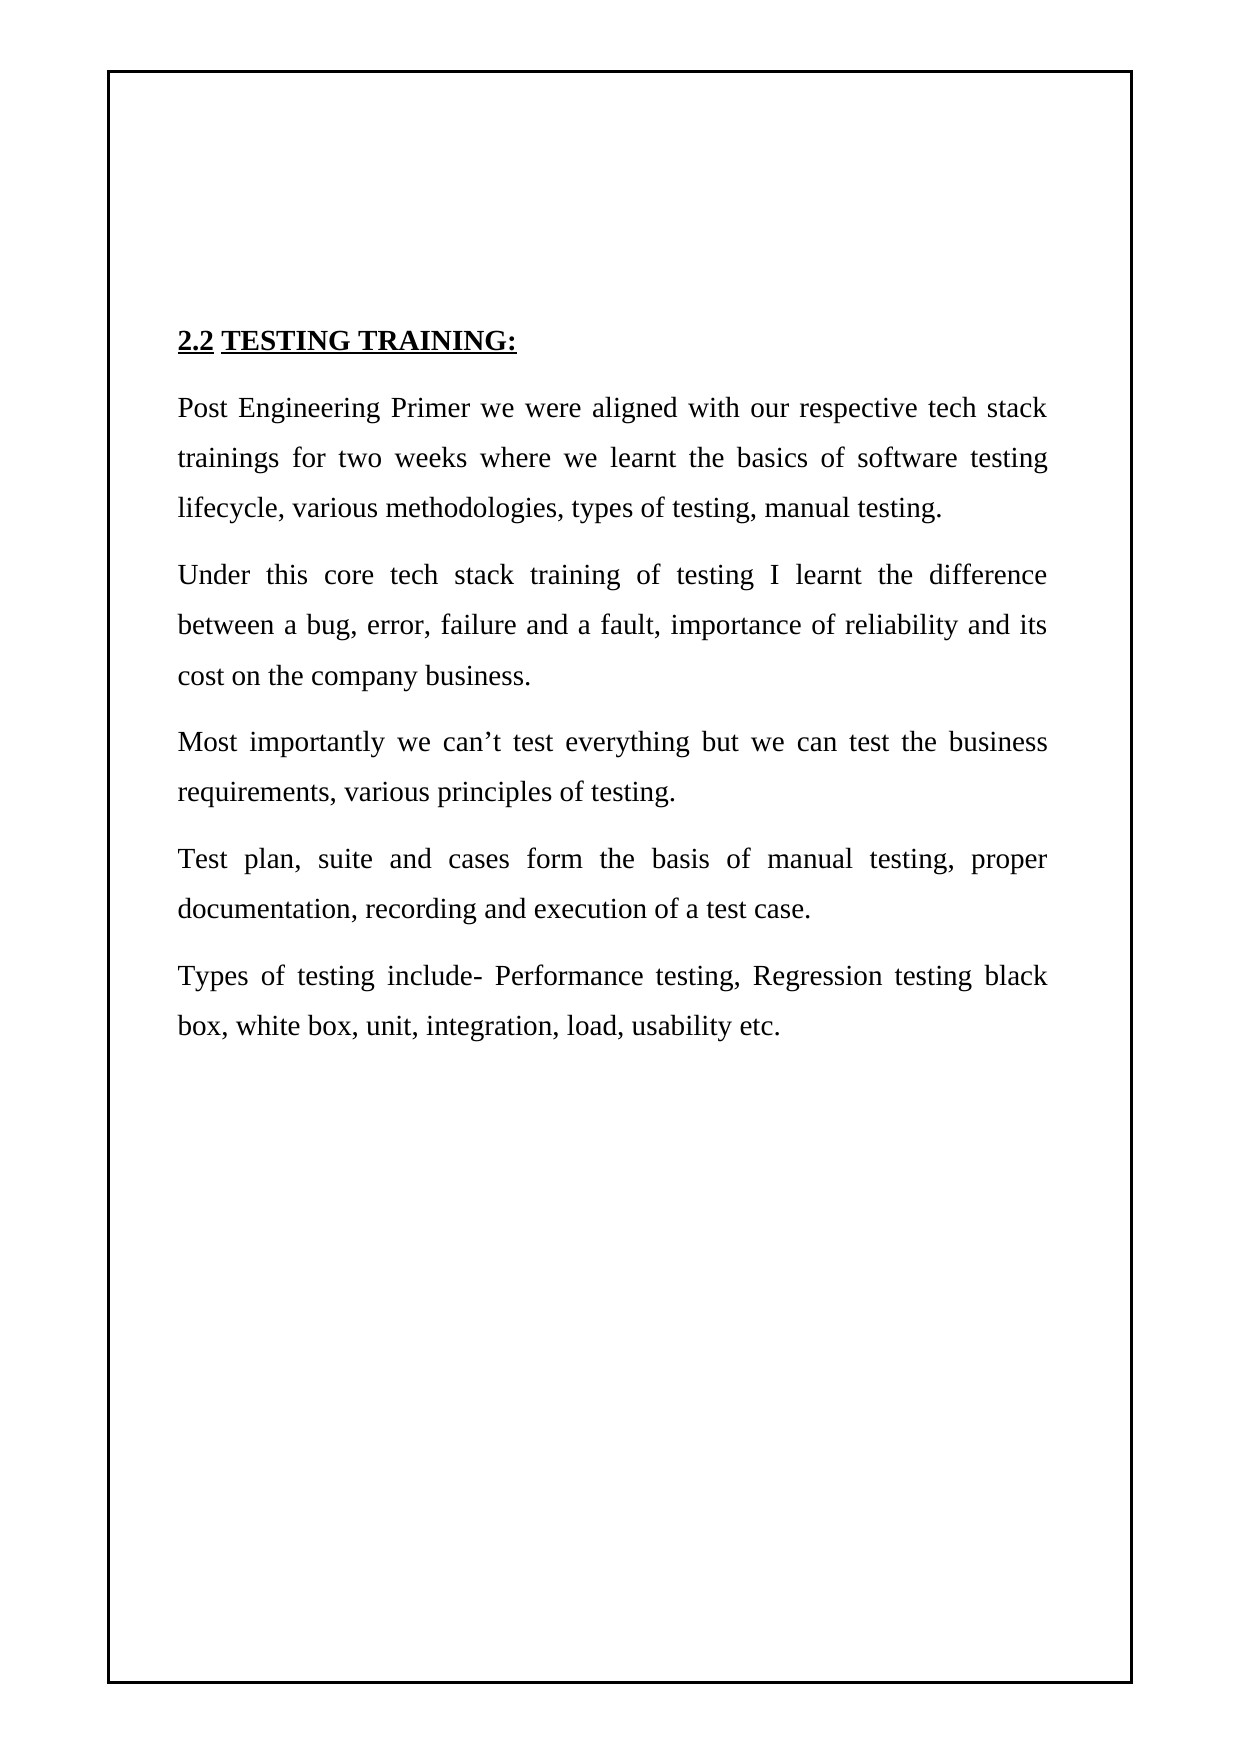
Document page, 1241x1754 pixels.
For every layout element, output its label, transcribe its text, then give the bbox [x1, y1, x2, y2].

text Test plan, suite and cases form the basis of manual testing, proper documentation, recording and execution of a test case. [177, 841, 1048, 925]
text Under this core tech stack training of testing I learnt the difference between a bug, error, failure and a fault, importance of reliability and its cost on the company business. [177, 557, 1048, 691]
text Types of testing include- Performance testing, Regression testing black box, white box, unit, integration, load, usability etc. [177, 958, 1048, 1042]
text 2.2 TESTING TRAINING: [177, 323, 1048, 357]
text Most importantly we can’t test everything but we can test the business requirements, various principles of testing. [177, 724, 1048, 808]
text Post Engineering Primer we were aligned with our respective tech stack trainings for two weeks where we learnt the basics of software testing lifecycle, various methodologies, types of testing, manual testing. [177, 390, 1048, 524]
